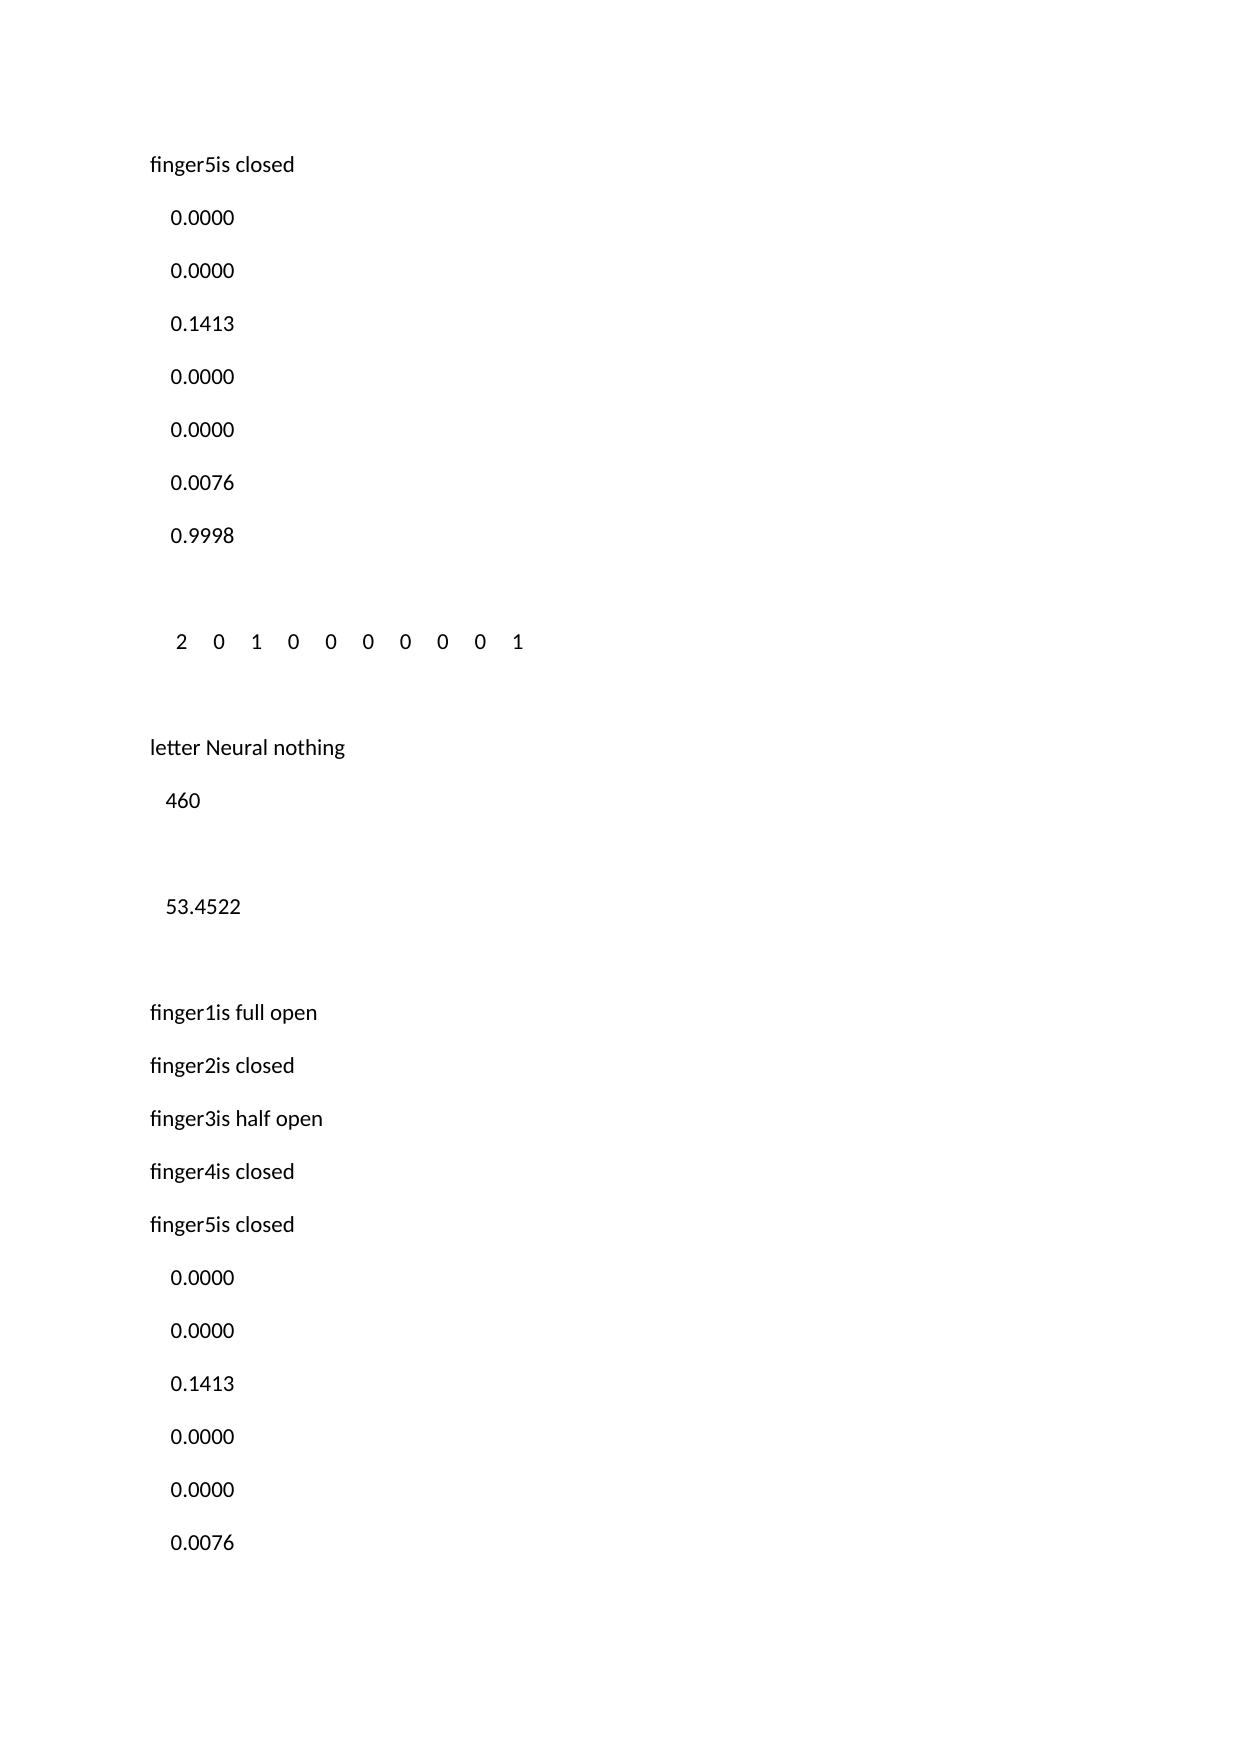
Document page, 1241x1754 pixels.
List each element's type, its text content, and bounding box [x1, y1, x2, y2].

text finger1is full open [150, 998, 1090, 1026]
text 0.1413 [150, 1369, 1090, 1397]
text 0.0000 [150, 362, 1090, 390]
text 53.4522 [150, 892, 1090, 920]
text finger2is closed [150, 1051, 1090, 1079]
text 0.0000 [150, 415, 1090, 443]
text 0.1413 [150, 309, 1090, 337]
text finger5is closed [150, 150, 1090, 178]
text 0.0076 [150, 468, 1090, 496]
text 0.0000 [150, 1263, 1090, 1291]
text 460 [150, 786, 1090, 814]
text finger3is half open [150, 1104, 1090, 1132]
text 2 0 1 0 0 0 0 0 0 1 [150, 627, 1090, 655]
text 0.0000 [150, 1422, 1090, 1451]
text finger5is closed [150, 1210, 1090, 1238]
text 0.9998 [150, 521, 1090, 549]
text 0.0000 [150, 256, 1090, 284]
text 0.0000 [150, 203, 1090, 231]
text letter Neural nothing [150, 733, 1090, 761]
text 0.0000 [150, 1476, 1090, 1503]
text 0.0000 [150, 1316, 1090, 1344]
text 0.0076 [150, 1528, 1090, 1557]
text finger4is closed [150, 1157, 1090, 1185]
